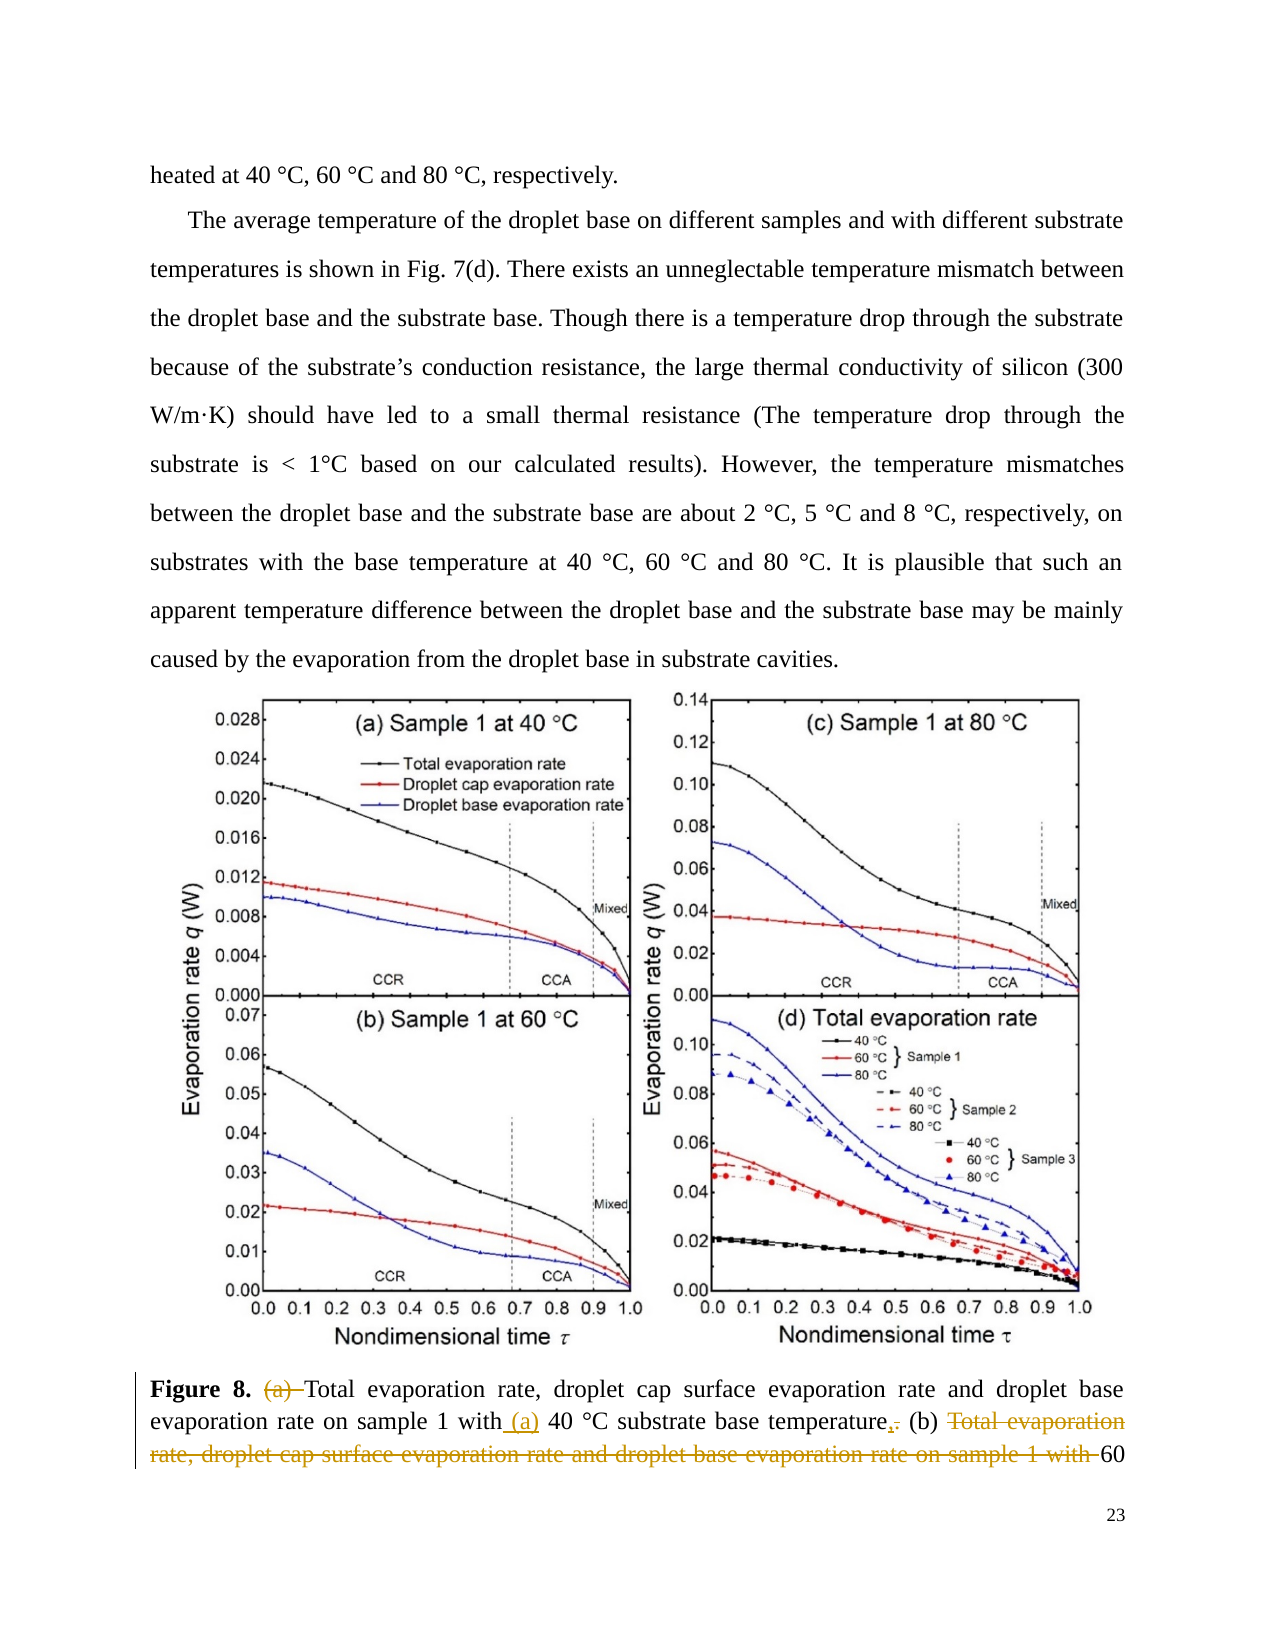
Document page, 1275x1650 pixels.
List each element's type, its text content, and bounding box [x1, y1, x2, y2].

text The average temperature of the droplet base on different samples and with different substrate temperatures is shown in Fig. 7(d). There exists an unneglectable temperature mismatch between the droplet base and the substrate base. Though there is a temperature drop through the substrate because of the substrate’s conduction resistance, the large thermal conductivity of silicon (300 W/m·K) should have led to a small thermal resistance (The temperature drop through the substrate is < 1°C based on our calculated results). However, the temperature mismatches between the droplet base and the substrate base are about 2 °C, 5 °C and 8 °C, respectively, on substrates with the base temperature at 40 °C, 60 °C and 80 °C. It is plausible that such an apparent temperature difference between the droplet base and the substrate base may be mainly caused by the evaporation from the droplet base in substrate cavities. [150, 204, 1125, 675]
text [150, 159, 1125, 191]
picture [180, 689, 1095, 1345]
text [150, 1372, 1125, 1469]
